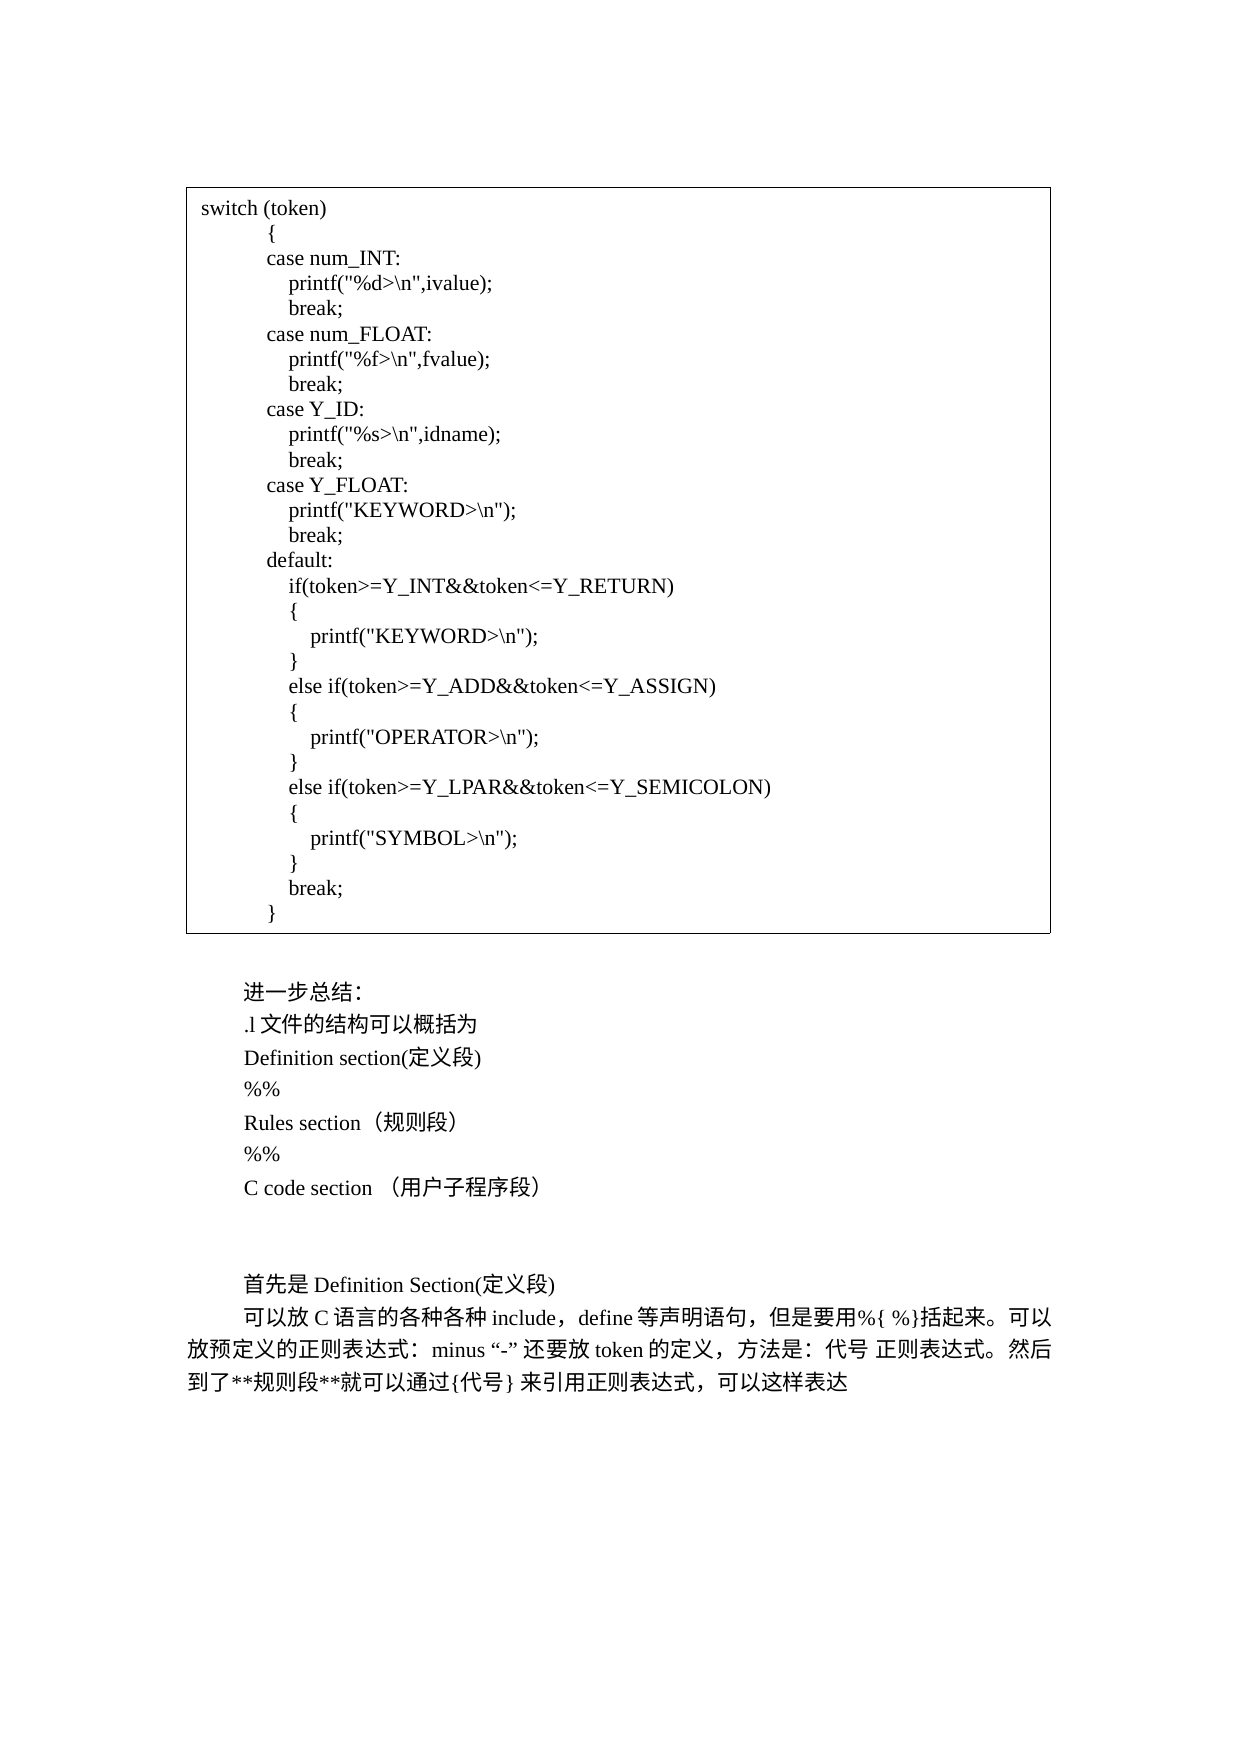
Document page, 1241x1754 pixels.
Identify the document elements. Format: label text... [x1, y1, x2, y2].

text 进一步总结： [187, 974, 1053, 1007]
text %% [187, 1072, 1053, 1104]
text 首先是Definition Section(定义段) [187, 1267, 1053, 1299]
text 可以放C语言的各种各种include，define等声明语句，但是要用%{ %}括起来。可以放预定义的正则表达式：minus “-” 还要放token的定义，方法是：代号 正则表达式。然后到了**规则段**就可以通过{代号} 来引用正则表达式，可以这样表达 [187, 1299, 1053, 1397]
text Definition section(定义段) [187, 1039, 1053, 1072]
text C code section （用户子程序段） [187, 1169, 1053, 1202]
text .l文件的结构可以概括为 [187, 1007, 1053, 1039]
text Rules section（规则段） [187, 1104, 1053, 1137]
text %% [187, 1137, 1053, 1169]
